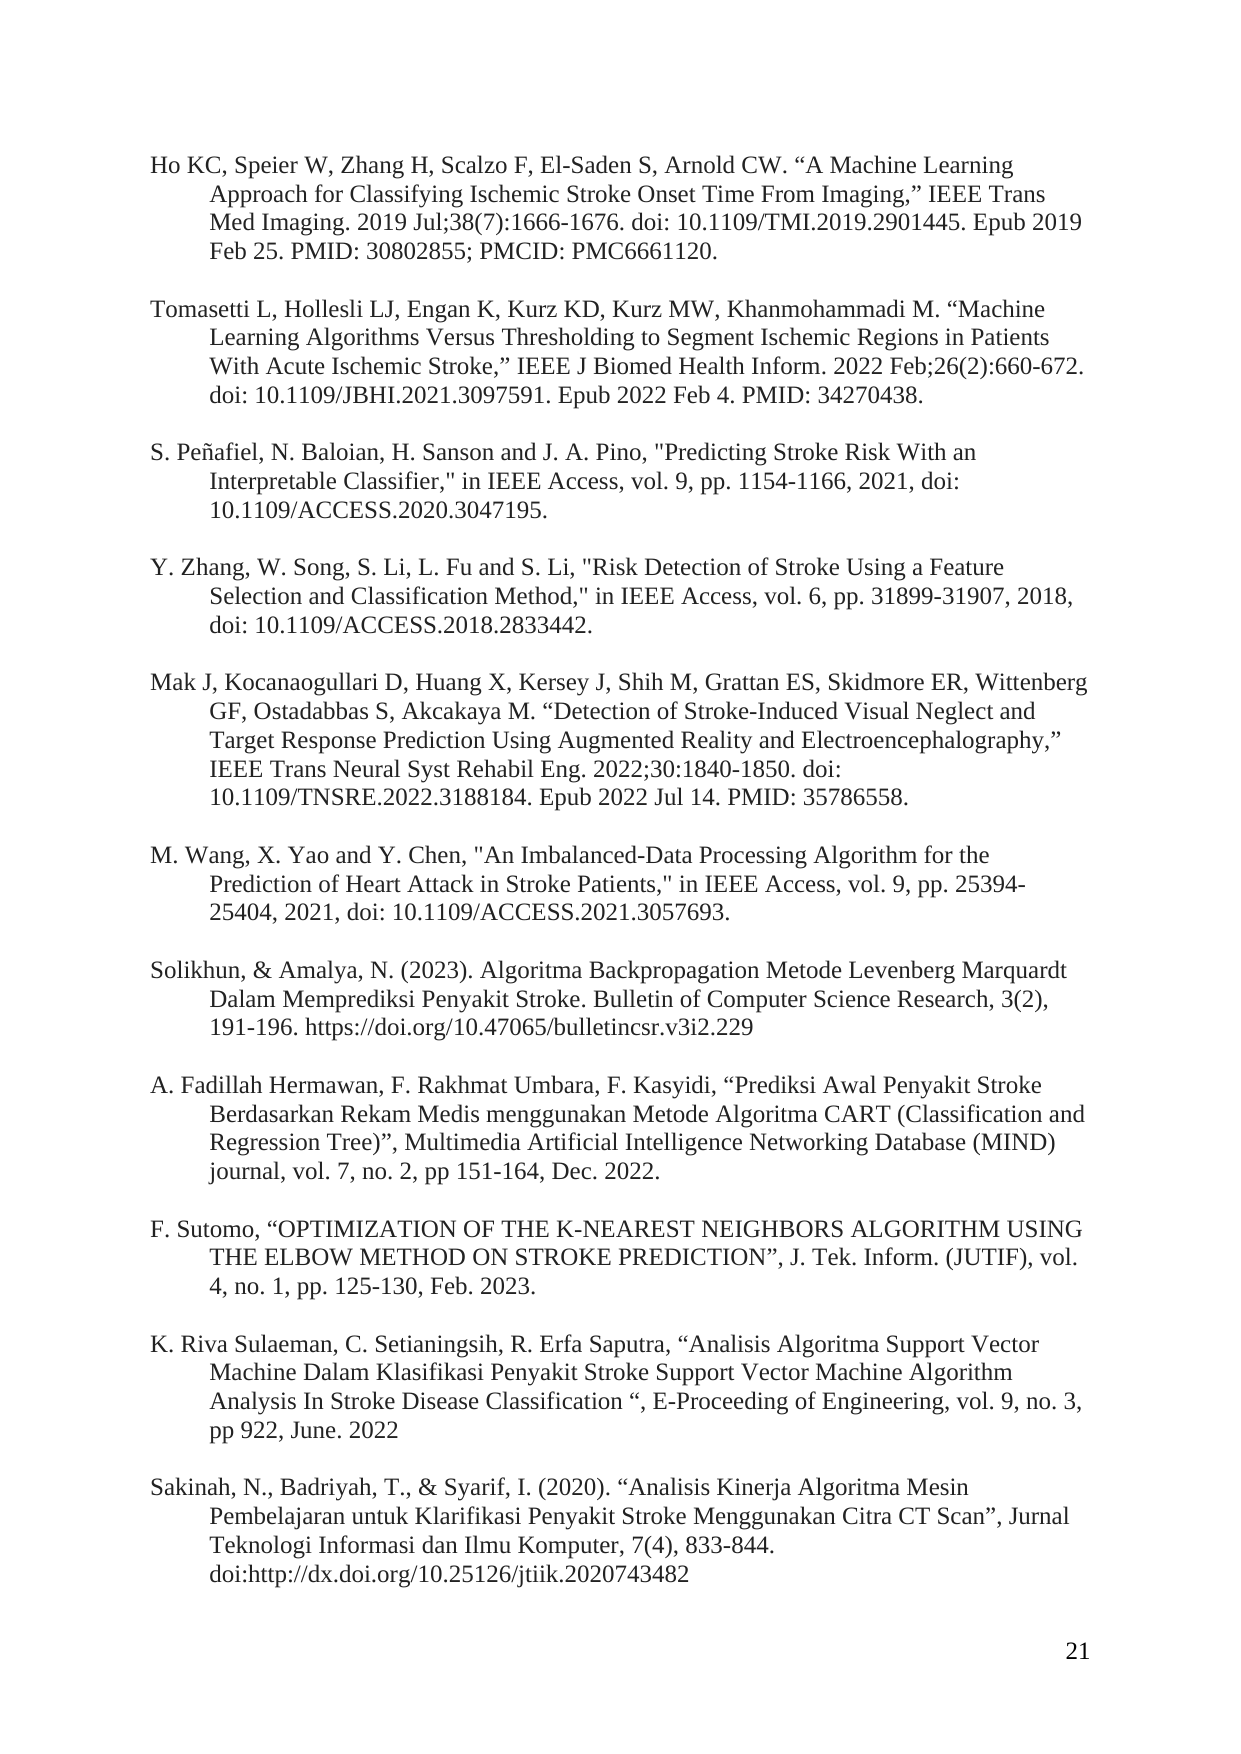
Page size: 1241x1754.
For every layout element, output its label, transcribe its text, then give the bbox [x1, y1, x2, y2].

text Solikhun, & Amalya, N. (2023). Algoritma Backpropagation Metode Levenberg Marquardt Dalam Memprediksi Penyakit Stroke. Bulletin of Computer Science Research, 3(2), 191-196. https://doi.org/10.47065/bulletincsr.v3i2.229 [150, 955, 1090, 1041]
text Ho KC, Speier W, Zhang H, Scalzo F, El-Saden S, Arnold CW. “A Machine Learning Approach for Classifying Ischemic Stroke Onset Time From Imaging,” IEEE Trans Med Imaging. 2019 Jul;38(7):1666-1676. doi: 10.1109/TMI.2019.2901445. Epub 2019 Feb 25. PMID: 30802855; PMCID: PMC6661120. [150, 150, 1090, 265]
text A. Fadillah Hermawan, F. Rakhmat Umbara, F. Kasyidi, “Prediksi Awal Penyakit Stroke Berdasarkan Rekam Medis menggunakan Metode Algoritma CART (Classification and Regression Tree)”, Multimedia Artificial Intelligence Networking Database (MIND) journal, vol. 7, no. 2, pp 151-164, Dec. 2022. [150, 1070, 1090, 1185]
text Sakinah, N., Badriyah, T., & Syarif, I. (2020). “Analisis Kinerja Algoritma Mesin Pembelajaran untuk Klarifikasi Penyakit Stroke Menggunakan Citra CT Scan”, Jurnal Teknologi Informasi dan Ilmu Komputer, 7(4), 833-844. doi:http://dx.doi.org/10.25126/jtiik.2020743482 [150, 1472, 1090, 1587]
text Mak J, Kocanaogullari D, Huang X, Kersey J, Shih M, Grattan ES, Skidmore ER, Wittenberg GF, Ostadabbas S, Akcakaya M. “Detection of Stroke-Induced Visual Neglect and Target Response Prediction Using Augmented Reality and Electroencephalography,” IEEE Trans Neural Syst Rehabil Eng. 2022;30:1840-1850. doi: 10.1109/TNSRE.2022.3188184. Epub 2022 Jul 14. PMID: 35786558. [150, 667, 1090, 811]
text Y. Zhang, W. Song, S. Li, L. Fu and S. Li, "Risk Detection of Stroke Using a Feature Selection and Classification Method," in IEEE Access, vol. 6, pp. 31899-31907, 2018, doi: 10.1109/ACCESS.2018.2833442. [150, 552, 1090, 639]
text S. Peñafiel, N. Baloian, H. Sanson and J. A. Pino, "Predicting Stroke Risk With an Interpretable Classifier," in IEEE Access, vol. 9, pp. 1154-1166, 2021, doi: 10.1109/ACCESS.2020.3047195. [150, 437, 1090, 524]
text M. Wang, X. Yao and Y. Chen, "An Imbalanced-Data Processing Algorithm for the Prediction of Heart Attack in Stroke Patients," in IEEE Access, vol. 9, pp. 25394-25404, 2021, doi: 10.1109/ACCESS.2021.3057693. [150, 840, 1090, 926]
text Tomasetti L, Hollesli LJ, Engan K, Kurz KD, Kurz MW, Khanmohammadi M. “Machine Learning Algorithms Versus Thresholding to Segment Ischemic Regions in Patients With Acute Ischemic Stroke,” IEEE J Biomed Health Inform. 2022 Feb;26(2):660-672. doi: 10.1109/JBHI.2021.3097591. Epub 2022 Feb 4. PMID: 34270438. [150, 294, 1090, 409]
text K. Riva Sulaeman, C. Setianingsih, R. Erfa Saputra, “Analisis Algoritma Support Vector Machine Dalam Klasifikasi Penyakit Stroke Support Vector Machine Algorithm Analysis In Stroke Disease Classification “, E-Proceeding of Engineering, vol. 9, no. 3, pp 922, June. 2022 [150, 1329, 1090, 1444]
text F. Sutomo, “OPTIMIZATION OF THE K-NEAREST NEIGHBORS ALGORITHM USING THE ELBOW METHOD ON STROKE PREDICTION”, J. Tek. Inform. (JUTIF), vol. 4, no. 1, pp. 125-130, Feb. 2023. [150, 1214, 1090, 1300]
